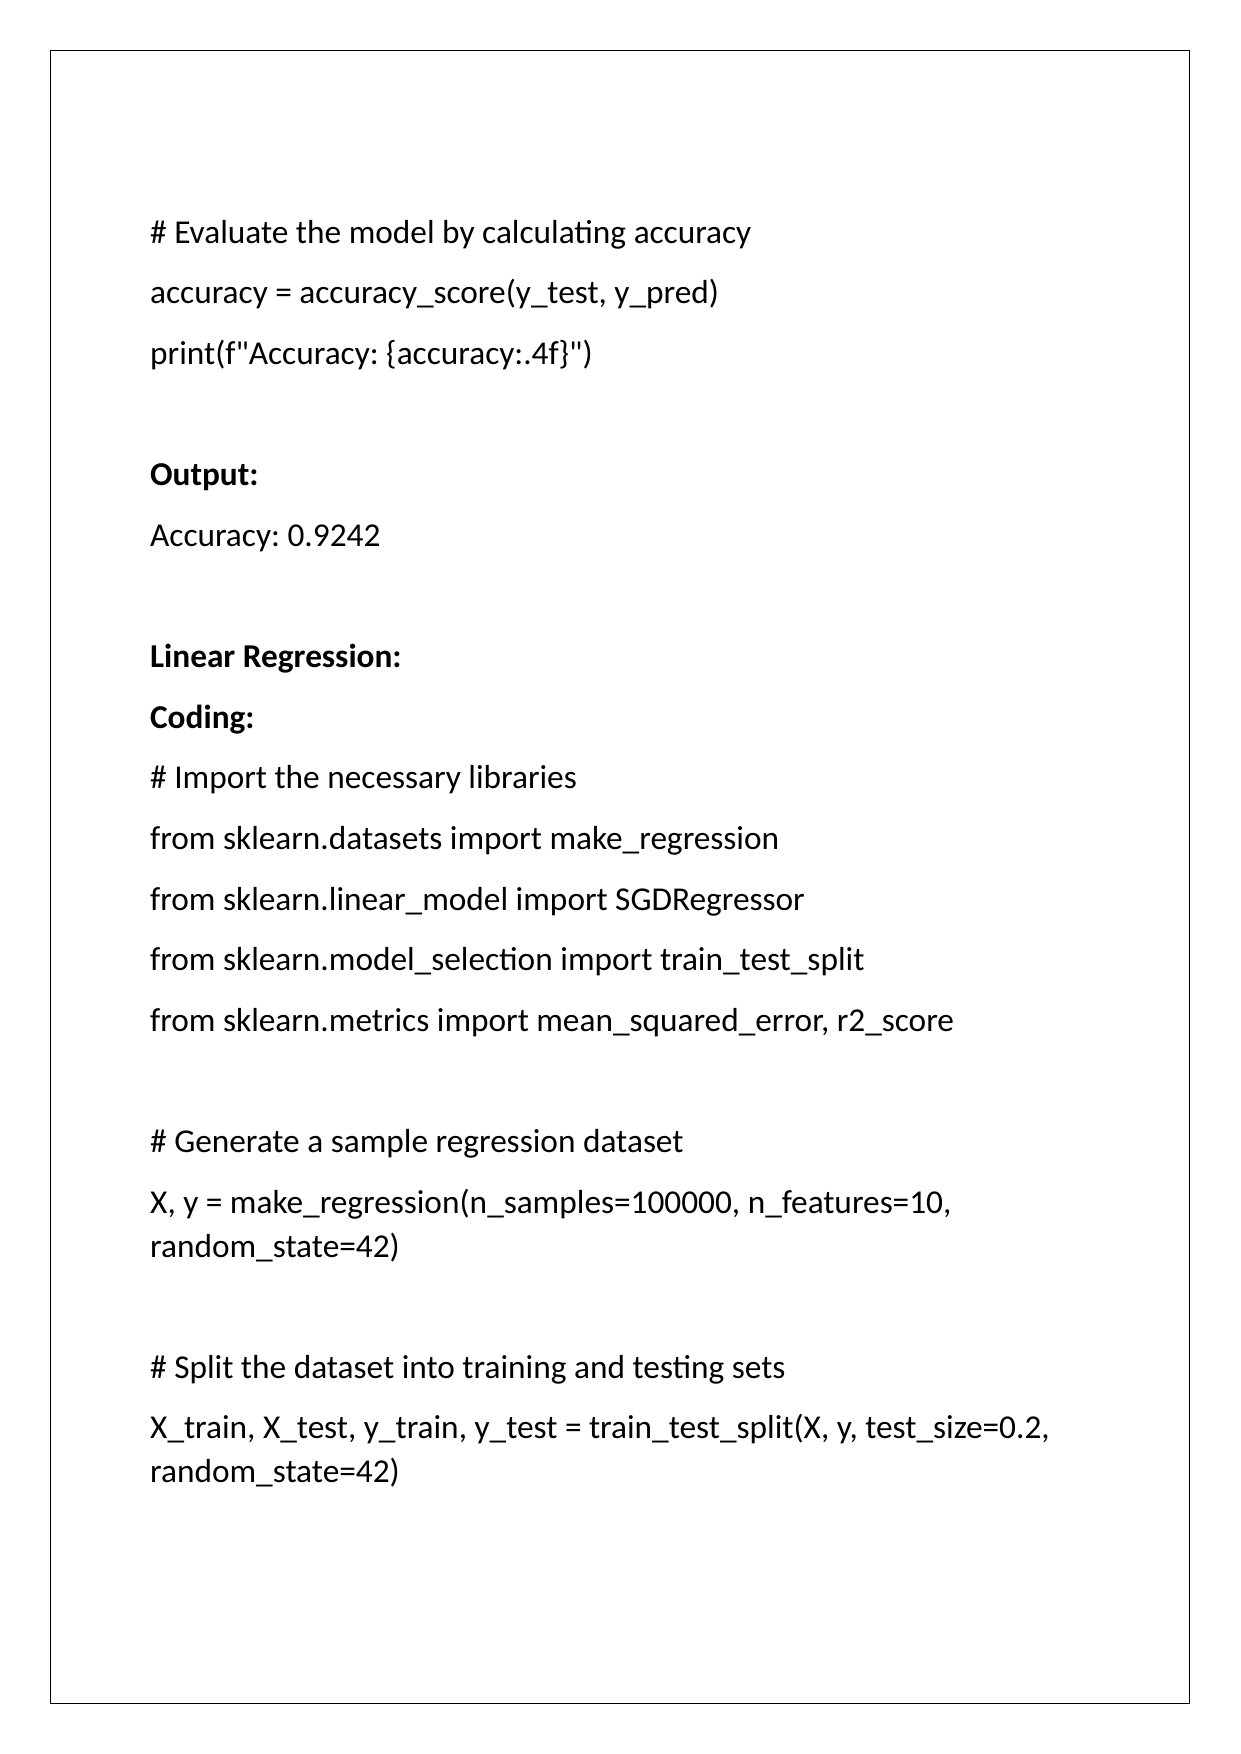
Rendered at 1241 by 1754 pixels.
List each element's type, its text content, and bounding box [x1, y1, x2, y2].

text from sklearn.model_selection import train_test_split [150, 938, 1090, 979]
text accuracy = accuracy_score(y_test, y_pred) [150, 271, 1090, 312]
text X, y = make_regression(n_samples=100000, n_features=10, random_state=42) [150, 1181, 1090, 1265]
text print(f"Accuracy: {accuracy:.4f}") [150, 332, 1090, 373]
text from sklearn.datasets import make_regression [150, 817, 1090, 858]
text # Split the dataset into training and testing sets [150, 1346, 1090, 1387]
text Linear Regression: [150, 635, 1090, 676]
text from sklearn.linear_model import SGDRegressor [150, 877, 1090, 918]
text Output: [150, 453, 1090, 494]
text Coding: [150, 696, 1090, 736]
text from sklearn.metrics import mean_squared_error, r2_score [150, 999, 1090, 1039]
text X_train, X_test, y_train, y_test = train_test_split(X, y, test_size=0.2, random_state=42) [150, 1406, 1090, 1491]
text # Evaluate the model by calculating accuracy [150, 211, 1090, 251]
text Accuracy: 0.9242 [150, 514, 1090, 554]
text # Import the necessary libraries [150, 756, 1090, 797]
text # Generate a sample regression dataset [150, 1120, 1090, 1161]
